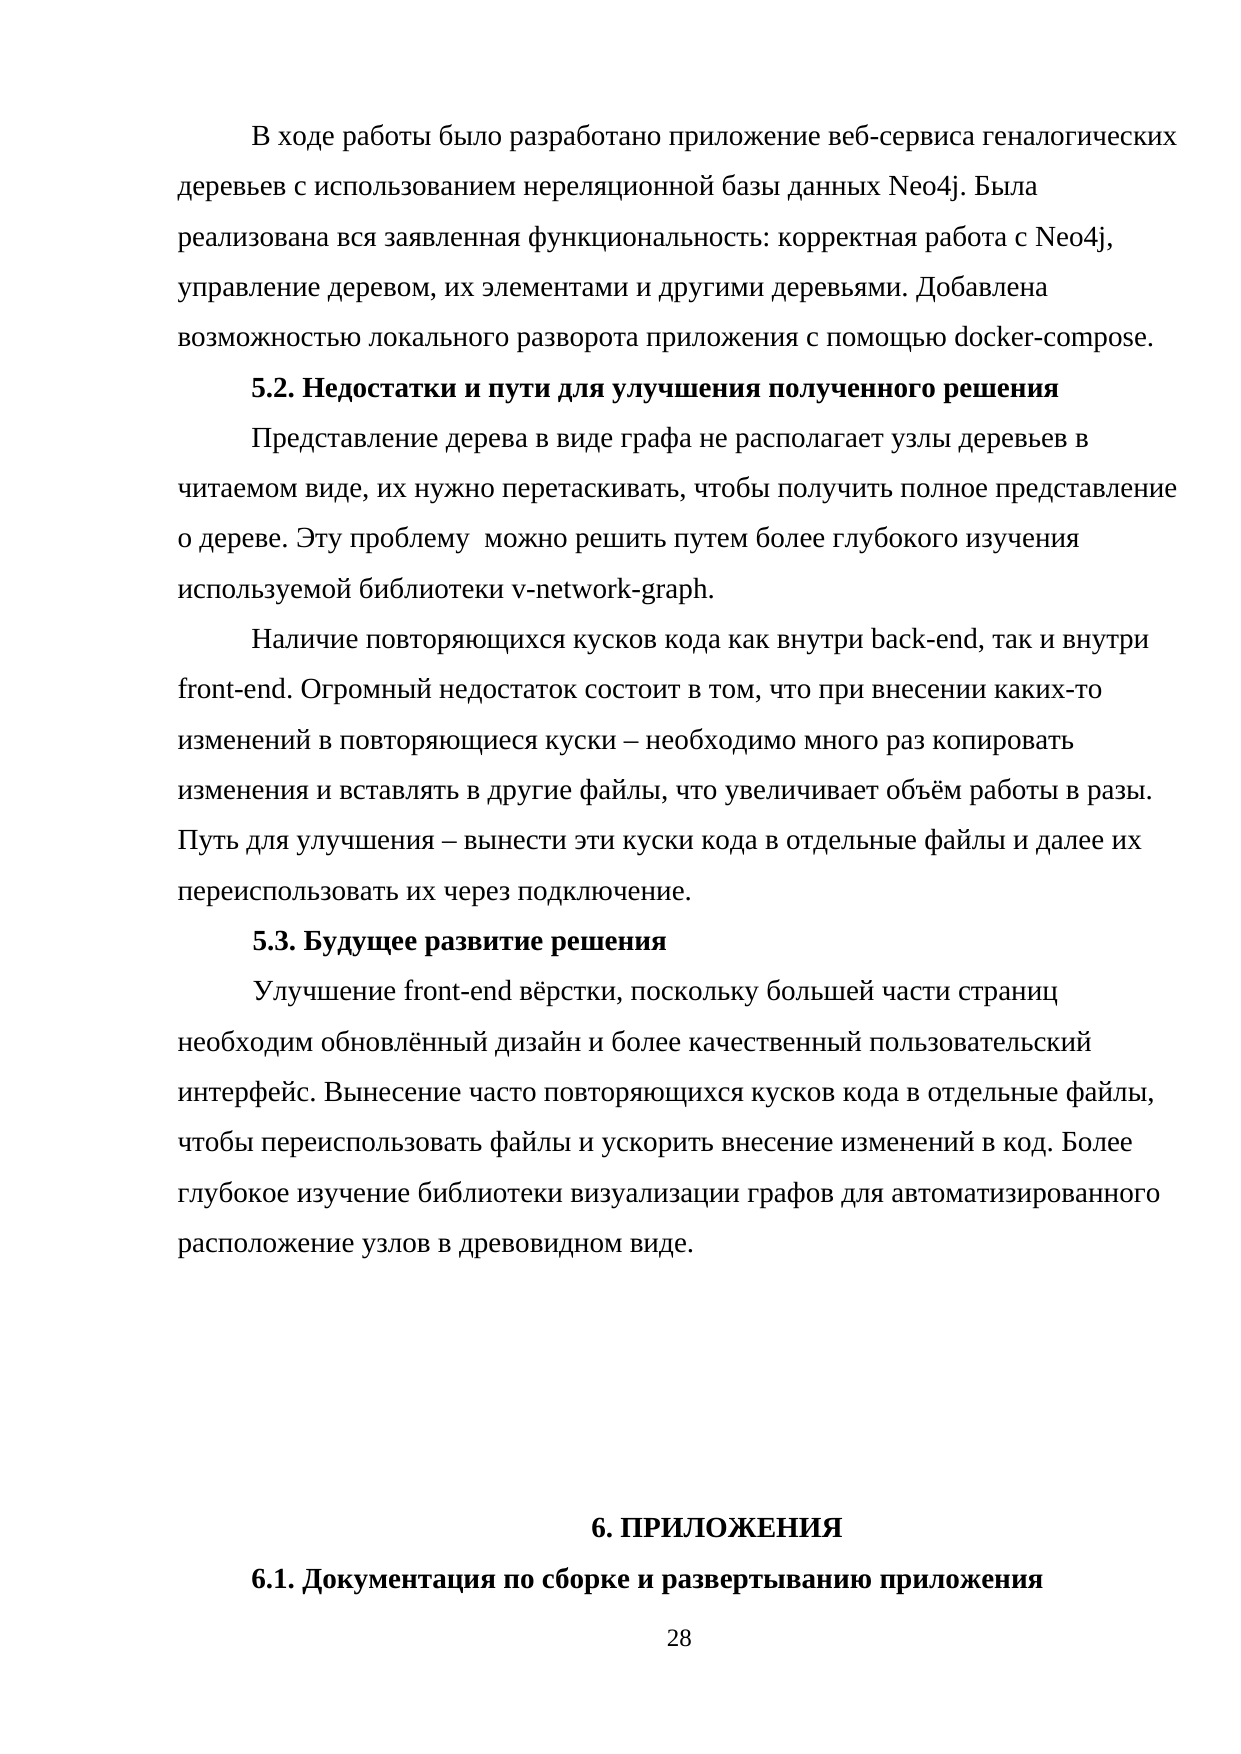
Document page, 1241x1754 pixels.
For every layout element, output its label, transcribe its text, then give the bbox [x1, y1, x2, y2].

text 6.1. Документация по сборке и развертыванию приложения [177, 1561, 1181, 1594]
text Наличие повторяющихся кусков кода как внутри back-end, так и внутри front-end. Огромный недостаток состоит в том, что при внесении каких-то изменений в повторяющиеся куски – необходимо много раз копировать изменения и вставлять в другие файлы, что увеличивает объём работы в разы. Путь для улучшения – вынести эти куски кода в отдельные файлы и далее их переиспользовать их через подключение. [177, 621, 1181, 906]
text 5.3. Будущее развитие решения [177, 923, 1181, 957]
text В ходе работы было разработано приложение веб-сервиса геналогических деревьев с использованием нереляционной базы данных Neo4j. Была реализована вся заявленная функциональность: корректная работа с Neo4j, управление деревом, их элементами и другими деревьями. Добавлена возможностью локального разворота приложения с помощью docker-compose. [177, 118, 1181, 353]
text Представление дерева в виде графа не располагает узлы деревьев в читаемом виде, их нужно перетаскивать, чтобы получить полное представление о дереве. Эту проблему можно решить путем более глубокого изучения используемой библиотеки v-network-graph. [177, 420, 1181, 604]
text 6. ПРИЛОЖЕНИЯ [177, 1511, 1181, 1544]
text 5.2. Недостатки и пути для улучшения полученного решения [177, 370, 1181, 403]
text Улучшение front-end вёрстки, поскольку большей части страниц необходим обновлённый дизайн и более качественный пользовательский интерфейс. Вынесение часто повторяющихся кусков кода в отдельные файлы, чтобы переиспользовать файлы и ускорить внесение изменений в код. Более глубокое изучение библиотеки визуализации графов для автоматизированного расположение узлов в древовидном виде. [177, 973, 1181, 1258]
